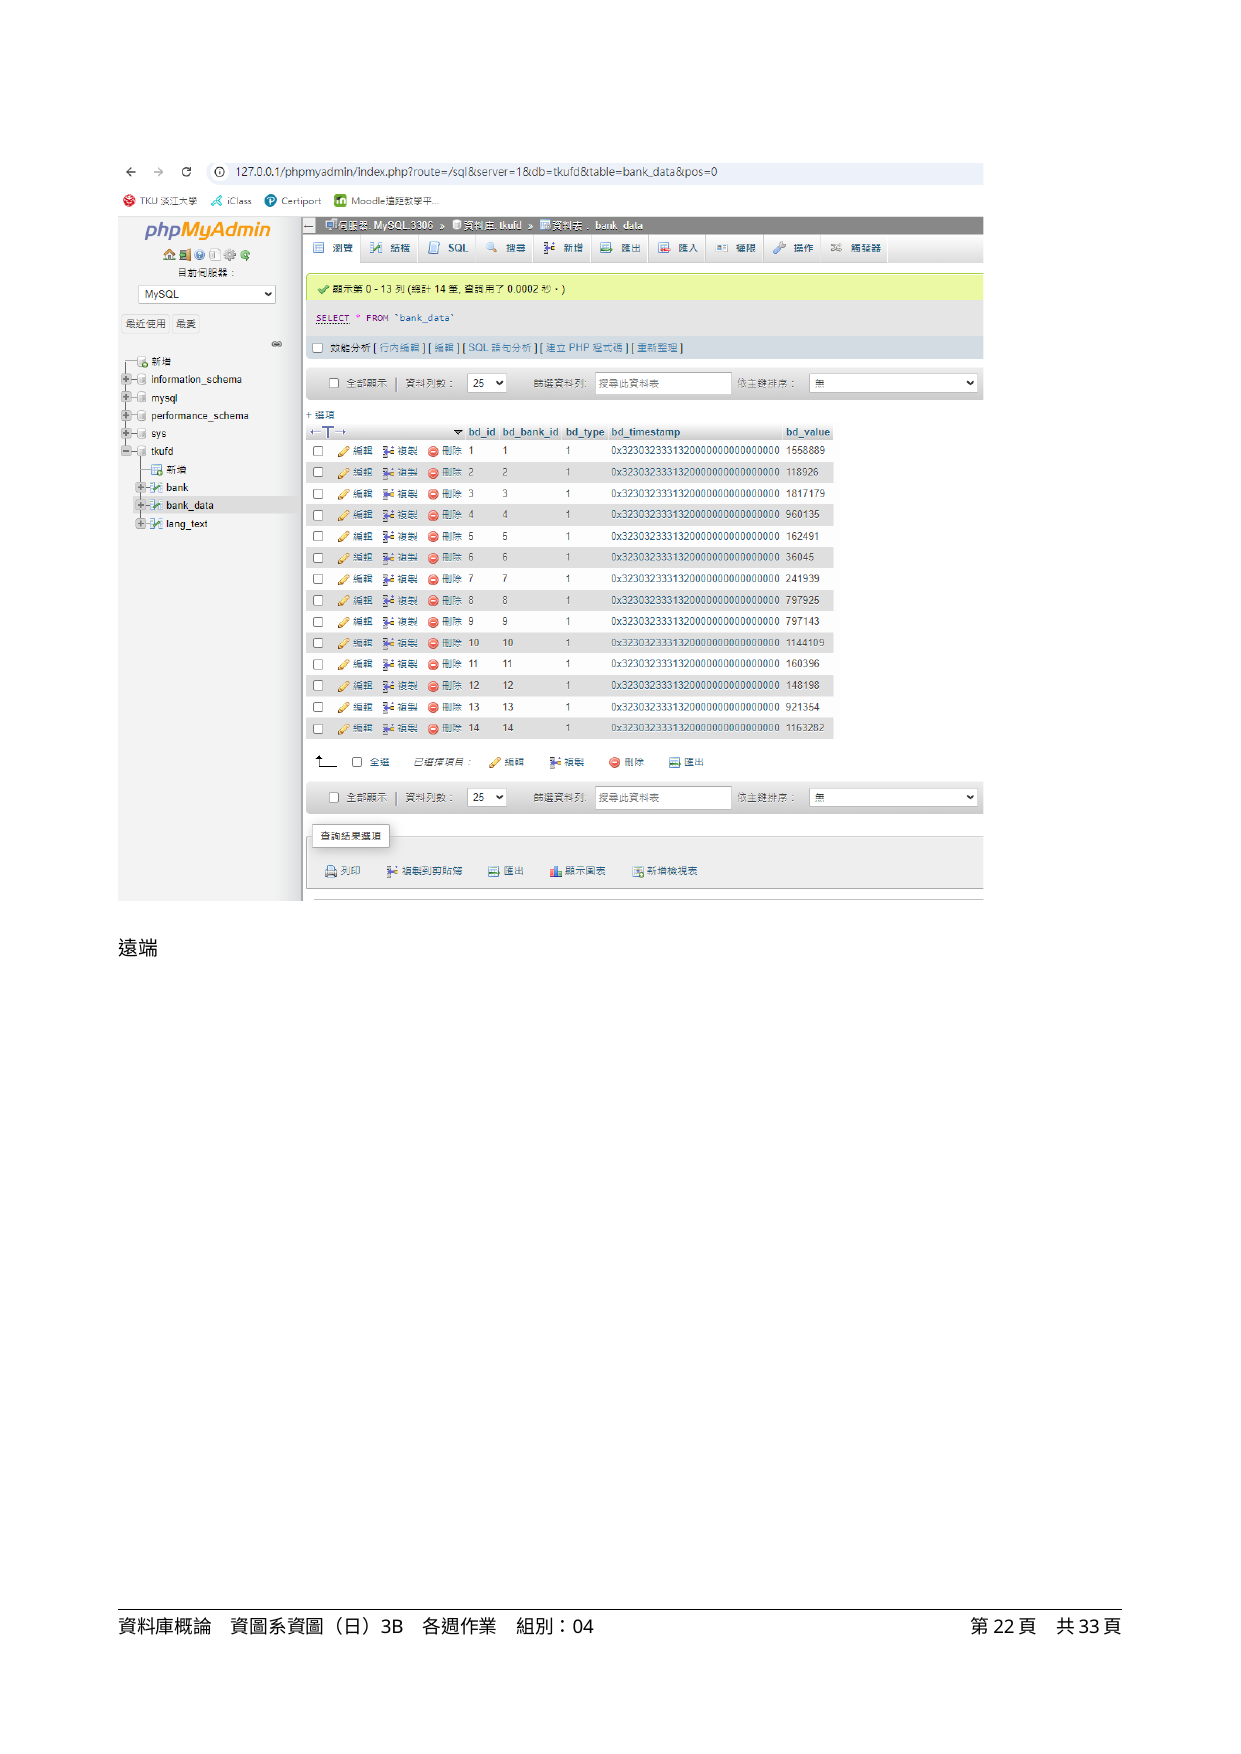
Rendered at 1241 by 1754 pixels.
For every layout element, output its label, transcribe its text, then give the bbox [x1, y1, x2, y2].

text 遠端 [118, 928, 1122, 965]
picture [118, 163, 984, 901]
